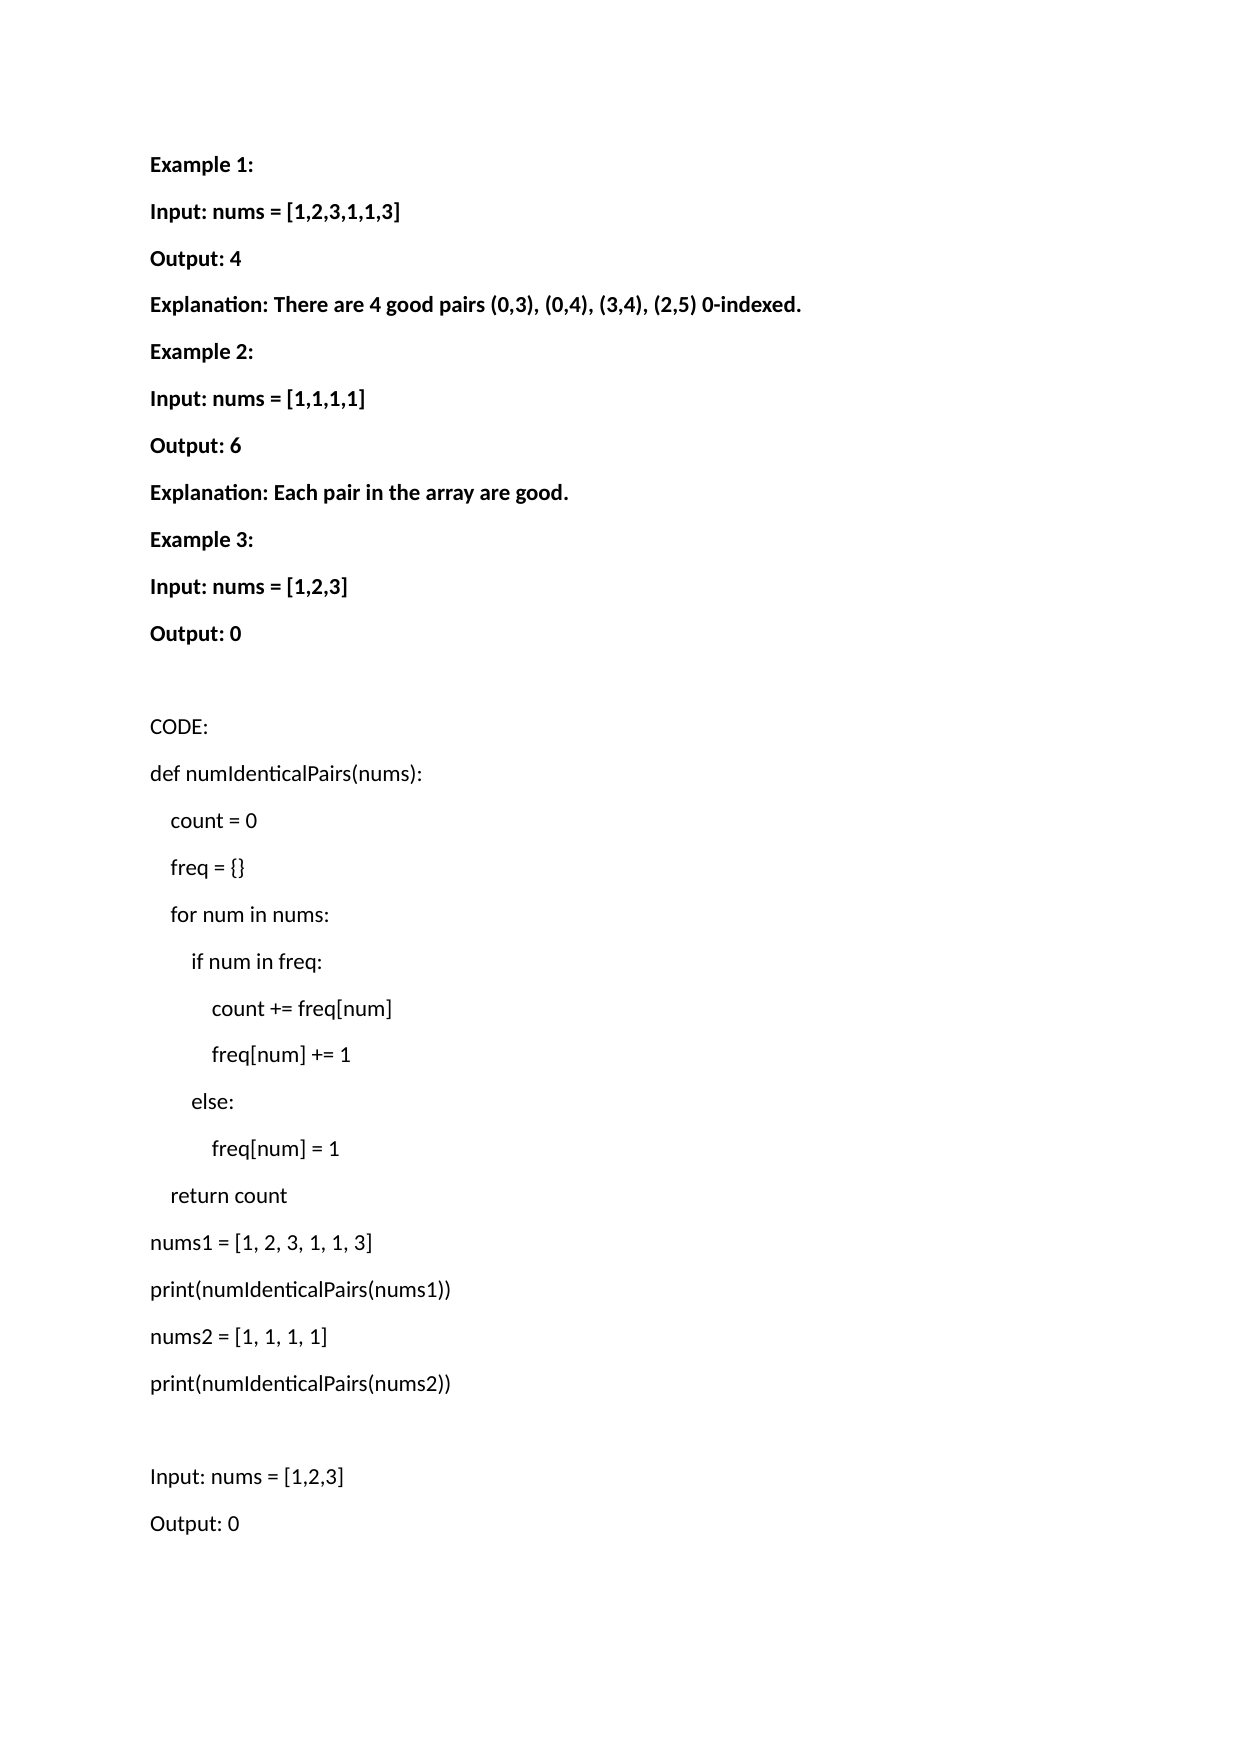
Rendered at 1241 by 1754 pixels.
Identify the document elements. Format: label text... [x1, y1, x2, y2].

text CODE: [150, 712, 1090, 741]
text Output: 0 [150, 619, 1090, 647]
text print(numIdenticalPairs(nums1)) [150, 1275, 1090, 1303]
text print(numIdenticalPairs(nums2)) [150, 1369, 1090, 1397]
text Explanation: Each pair in the array are good. [150, 478, 1090, 506]
text Input: nums = [1,2,3] [150, 1462, 1090, 1491]
text return count [150, 1181, 1090, 1209]
text Example 1: [150, 150, 1090, 178]
text count += freq[num] [150, 994, 1090, 1022]
text freq[num] += 1 [150, 1041, 1090, 1069]
text Input: nums = [1,2,3,1,1,3] [150, 197, 1090, 225]
text Example 3: [150, 525, 1090, 553]
text else: [150, 1087, 1090, 1116]
text for num in nums: [150, 900, 1090, 928]
text Output: 4 [150, 244, 1090, 272]
text freq[num] = 1 [150, 1134, 1090, 1162]
text Output: 0 [150, 1509, 1090, 1537]
text if num in freq: [150, 947, 1090, 975]
text count = 0 [150, 806, 1090, 834]
text Input: nums = [1,2,3] [150, 572, 1090, 600]
text nums1 = [1, 2, 3, 1, 1, 3] [150, 1228, 1090, 1256]
text nums2 = [1, 1, 1, 1] [150, 1322, 1090, 1350]
text Output: 6 [150, 431, 1090, 459]
text freq = {} [150, 853, 1090, 881]
text def numIdenticalPairs(nums): [150, 759, 1090, 787]
text Input: nums = [1,1,1,1] [150, 384, 1090, 412]
text Explanation: There are 4 good pairs (0,3), (0,4), (3,4), (2,5) 0-indexed. [150, 291, 1090, 319]
text Example 2: [150, 337, 1090, 366]
